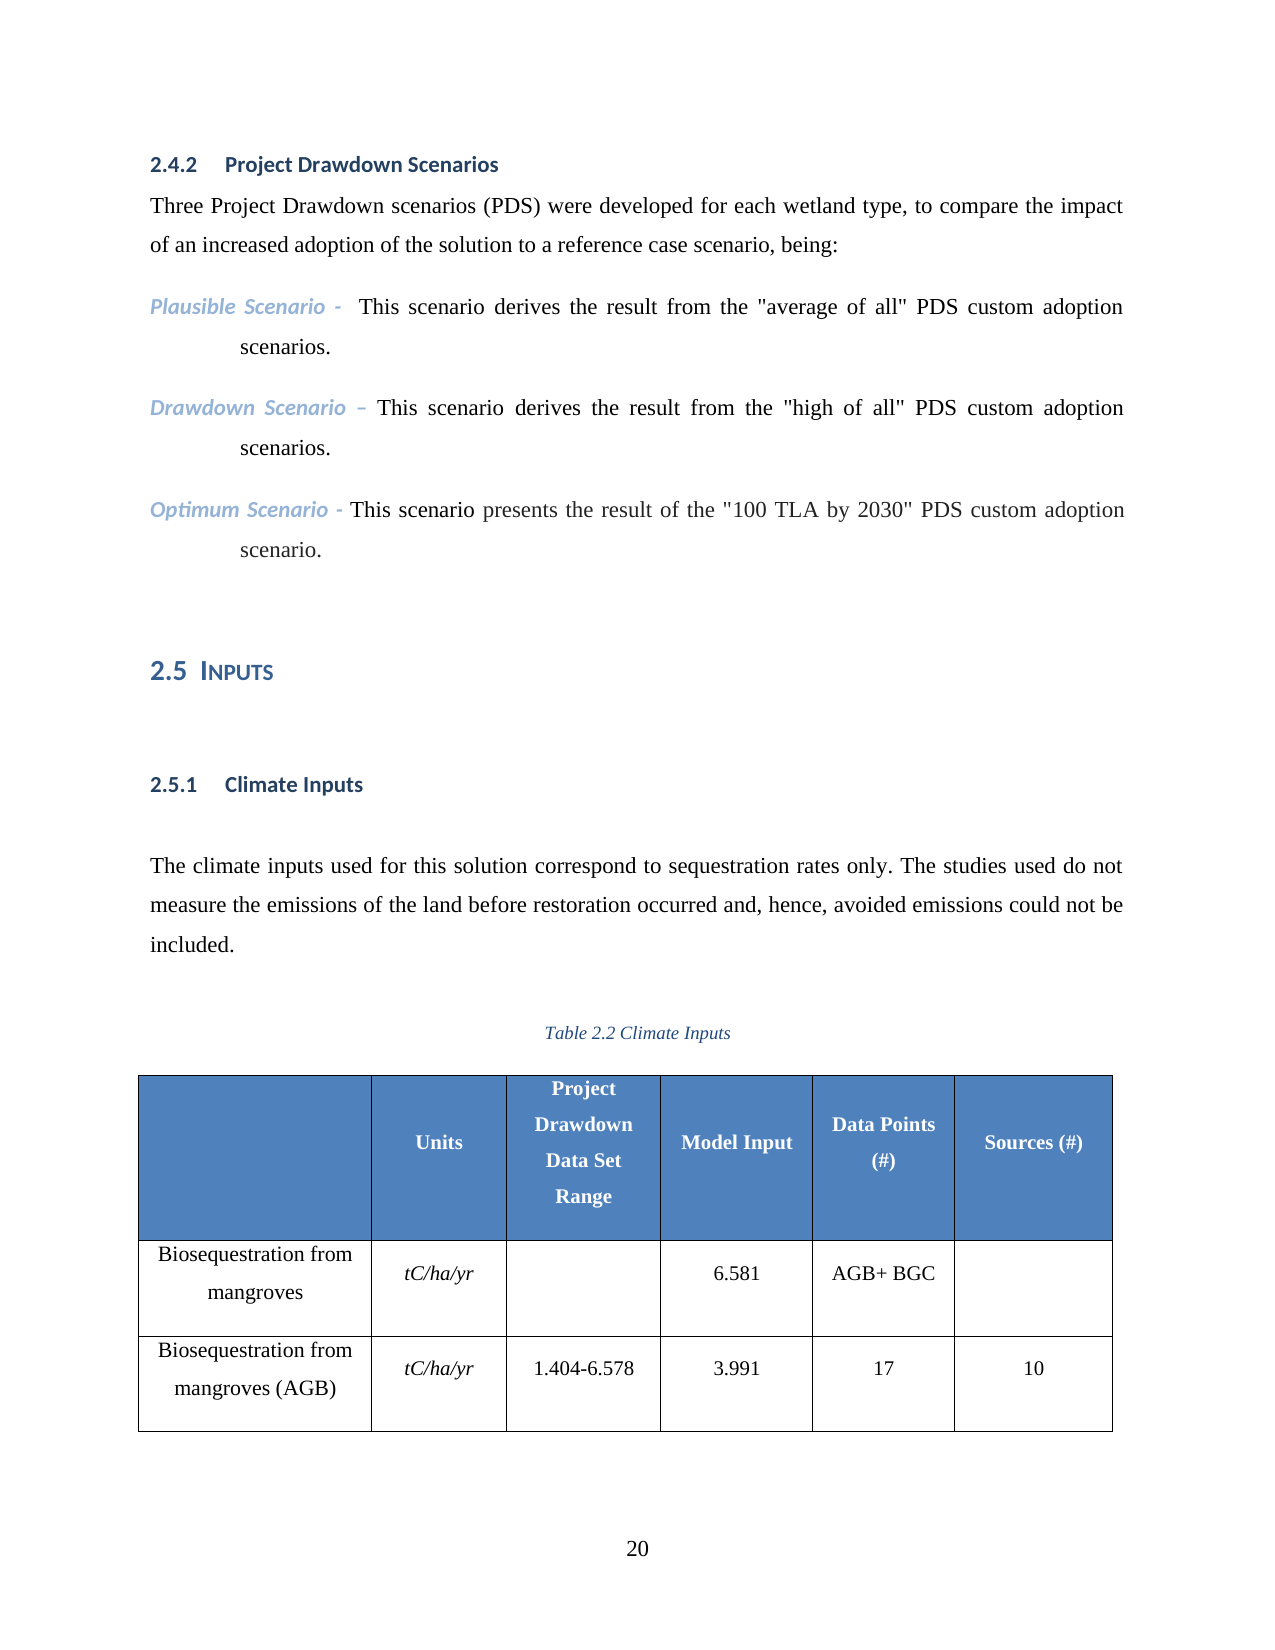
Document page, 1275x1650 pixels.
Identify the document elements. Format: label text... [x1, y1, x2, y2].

table_cell tC/ha/yr [372, 1337, 506, 1431]
table_header Project Drawdown Data Set Range [507, 1076, 660, 1240]
subtitle Project Drawdown Scenarios [150, 150, 1125, 178]
text Three Project Drawdown scenarios (PDS) were developed for each wetland type, to compare the impact of an increased adoption of the solution to a reference case scenario, being: [150, 192, 1125, 258]
table_cell 17 [813, 1337, 954, 1431]
table_header Model Input [661, 1076, 812, 1240]
table_cell 10 [955, 1337, 1112, 1431]
table_cell 1.404-6.578 [507, 1337, 660, 1431]
table_header Data Points (#) [813, 1076, 954, 1240]
subtitle Drawdown Scenario – This scenario derives the result from the "high of all" PDS custom adoption scenarios. [150, 393, 1125, 461]
table_cell Biosequestration from mangroves [139, 1241, 371, 1336]
table_header Units [372, 1076, 506, 1240]
table_cell [955, 1241, 1112, 1336]
subtitle Inputs [150, 652, 1125, 688]
table_cell Biosequestration from mangroves (AGB) [139, 1337, 371, 1431]
subtitle Plausible Scenario - This scenario derives the result from the "average of all" PDS custom adoption scenarios. [150, 292, 1125, 359]
table_cell 3.991 [661, 1337, 812, 1431]
table_header Sources (#) [955, 1076, 1112, 1240]
list The climate inputs used for this solution correspond to sequestration rates only. The studies used do not measure the emissions of the land before restoration occurred and, hence, avoided emissions could not be included. [150, 852, 1125, 957]
table_header [139, 1076, 371, 1240]
table_cell AGB+ BGC [813, 1241, 954, 1336]
table_cell tC/ha/yr [372, 1241, 506, 1336]
table_cell 6.581 [661, 1241, 812, 1336]
table_cell [507, 1241, 660, 1336]
subtitle Optimum Scenario - This scenario presents the result of the "100 TLA by 2030" PDS custom adoption scenario. [150, 495, 1125, 562]
subtitle Climate Inputs [150, 770, 1125, 798]
